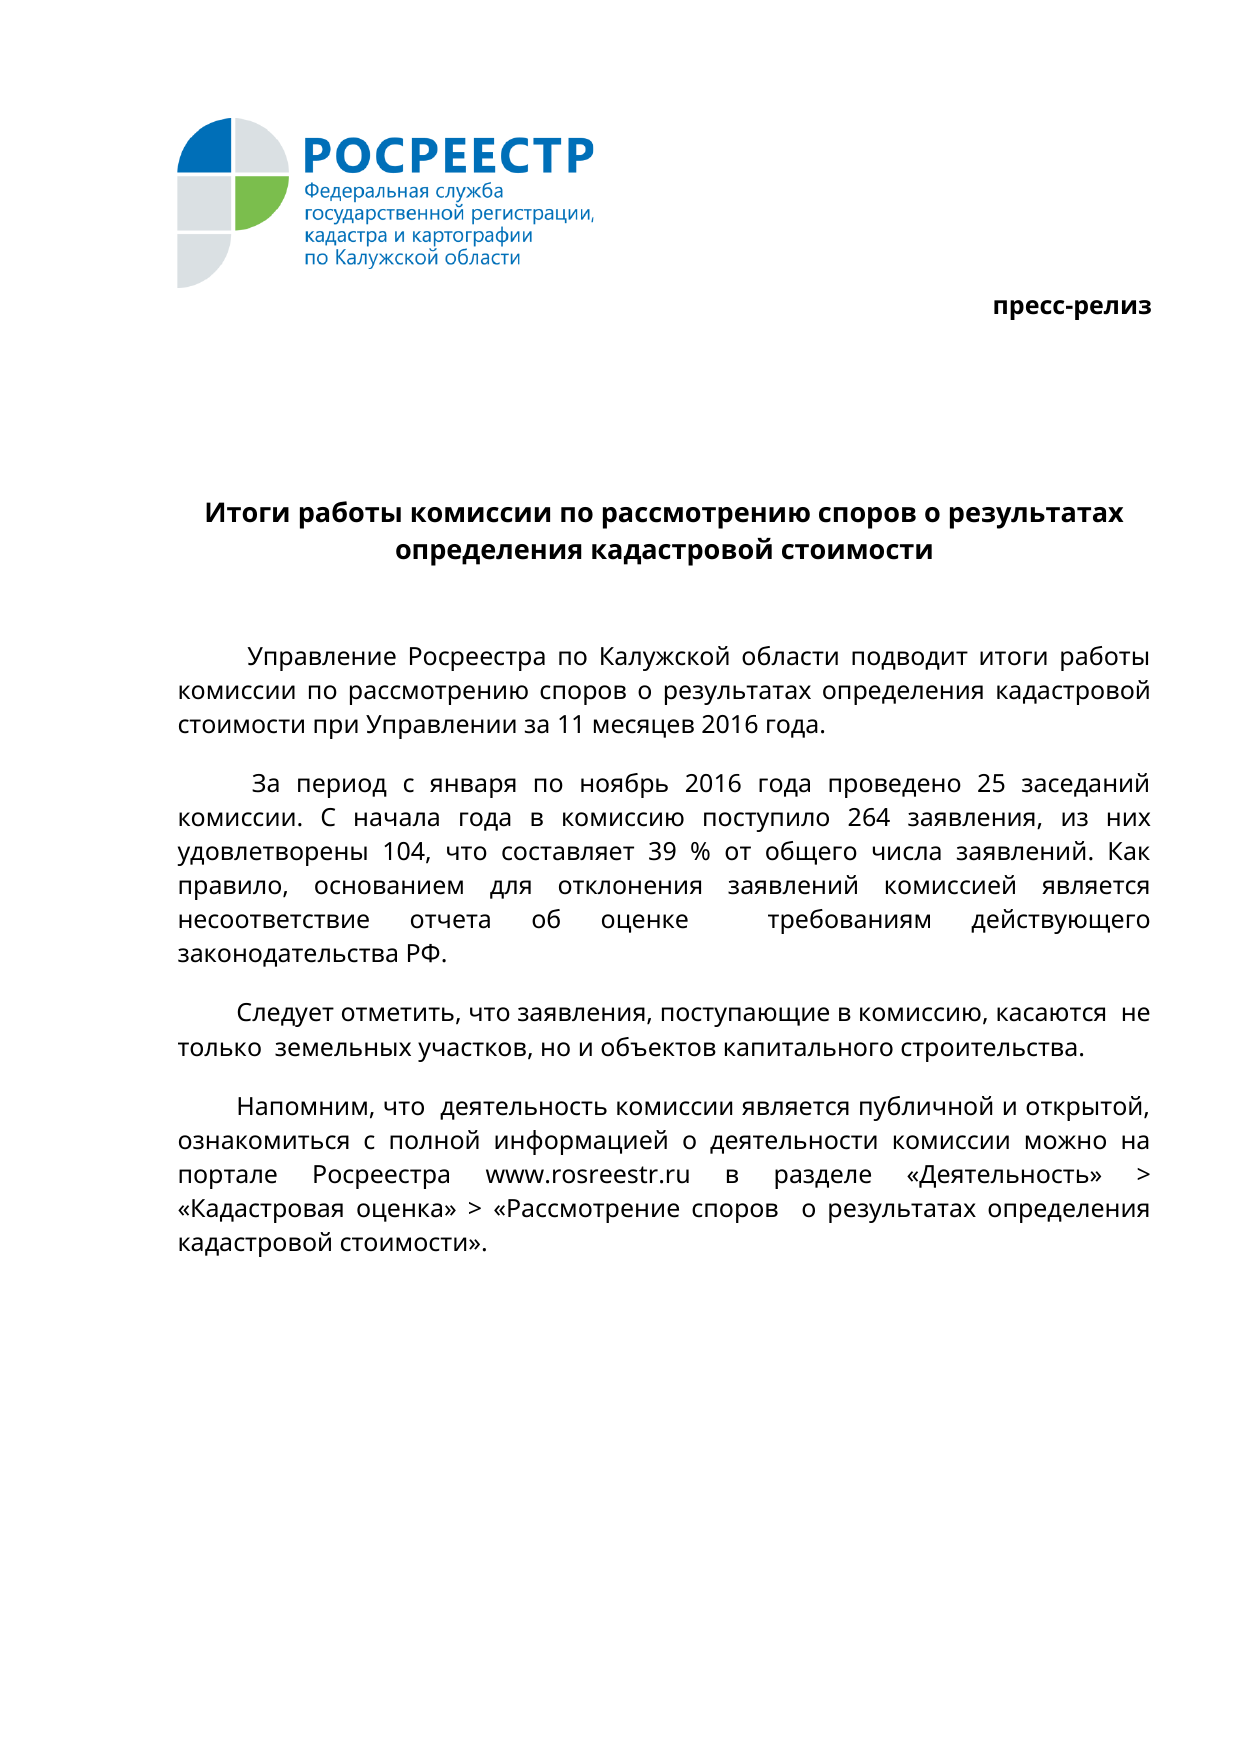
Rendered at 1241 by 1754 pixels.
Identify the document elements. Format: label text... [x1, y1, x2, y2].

text Управление Росреестра по Калужской области подводит итоги работы комиссии по рассмотрению споров о результатах определения кадастровой стоимости при Управлении за 11 месяцев 2016 года. [177, 638, 1152, 741]
text пресс-релиз [177, 287, 1152, 321]
text За период с января по ноябрь 2016 года проведено 25 заседаний комиссии. С начала года в комиссию поступило 264 заявления, из них удовлетворены 104, что составляет 39 % от общего числа заявлений. Как правило, основанием для отклонения заявлений комиссией является несоответствие отчета об оценке требованиям действующего законодательства РФ. [177, 766, 1152, 970]
picture [177, 118, 594, 288]
text Итоги работы комиссии по рассмотрению споров о результатах определения кадастровой стоимости [177, 494, 1152, 568]
text Напомним, что деятельность комиссии является публичной и открытой, ознакомиться с полной информацией о деятельности комиссии можно на портале Росреестра www.rosreestr.ru в разделе «Деятельность» > «Кадастровая оценка» > «Рассмотрение споров о результатах определения кадастровой стоимости». [177, 1088, 1152, 1258]
text Следует отметить, что заявления, поступающие в комиссию, касаются не только земельных участков, но и объектов капитального строительства. [177, 995, 1152, 1063]
